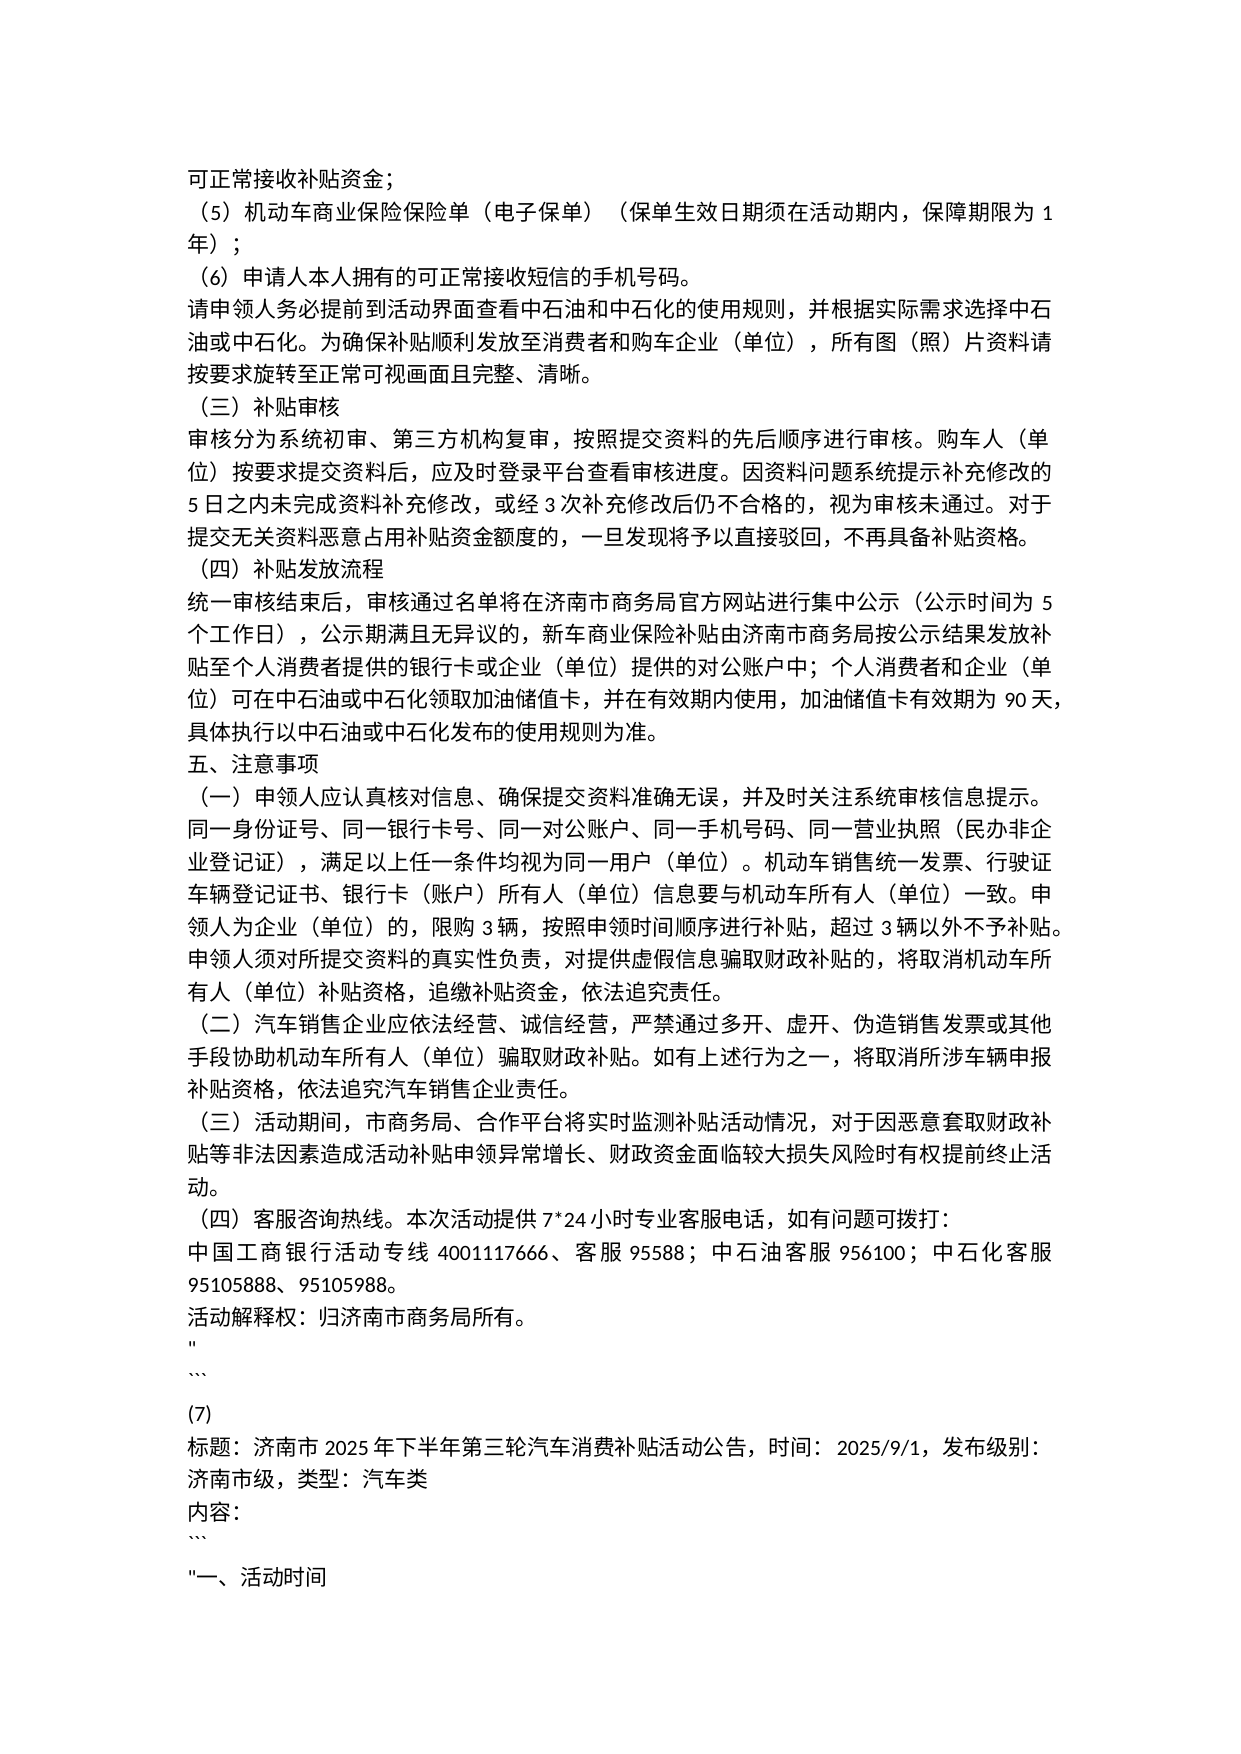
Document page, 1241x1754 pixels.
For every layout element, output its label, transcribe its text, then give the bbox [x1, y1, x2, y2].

text （三）活动期间，市商务局、合作平台将实时监测补贴活动情况，对于因恶意套取财政补贴等非法因素造成活动补贴申领异常增长、财政资金面临较大损失风险时有权提前终止活动。 [187, 1104, 1053, 1202]
text 内容： [187, 1494, 1053, 1527]
text 审核分为系统初审、第三方机构复审，按照提交资料的先后顺序进行审核。购车人（单位）按要求提交资料后，应及时登录平台查看审核进度。因资料问题系统提示补充修改的，5日之内未完成资料补充修改，或经3次补充修改后仍不合格的，视为审核未通过。对于提交无关资料恶意占用补贴资金额度的，一旦发现将予以直接驳回，不再具备补贴资格。 [187, 422, 1053, 552]
text 请申领人务必提前到活动界面查看中石油和中石化的使用规则，并根据实际需求选择中石油或中石化。为确保补贴顺利发放至消费者和购车企业（单位），所有图（照）片资料请按要求旋转至正常可视画面且完整、清晰。 [187, 292, 1053, 389]
text 五、注意事项 [187, 747, 1053, 779]
text 活动解释权：归济南市商务局所有。 [187, 1299, 1053, 1332]
text （四）补贴发放流程 [187, 552, 1053, 584]
text 统一审核结束后，审核通过名单将在济南市商务局官方网站进行集中公示（公示时间为5个工作日），公示期满且无异议的，新车商业保险补贴由济南市商务局按公示结果发放补贴至个人消费者提供的银行卡或企业（单位）提供的对公账户中；个人消费者和企业（单位）可在中石油或中石化领取加油储值卡，并在有效期内使用，加油储值卡有效期为90天，具体执行以中石油或中石化发布的使用规则为准。 [187, 584, 1053, 747]
text " [187, 1332, 1053, 1364]
text （三）补贴审核 [187, 389, 1053, 422]
text （二）汽车销售企业应依法经营、诚信经营，严禁通过多开、虚开、伪造销售发票或其他手段协助机动车所有人（单位）骗取财政补贴。如有上述行为之一，将取消所涉车辆申报补贴资格，依法追究汽车销售企业责任。 [187, 1007, 1053, 1104]
text ``` [187, 1364, 1053, 1397]
text 中国工商银行活动专线4001117666、客服95588；中石油客服956100；中石化客服95105888、95105988。 [187, 1234, 1053, 1299]
text （6）申请人本人拥有的可正常接收短信的手机号码。 [187, 259, 1053, 292]
text "一、活动时间 [187, 1559, 1053, 1592]
text ``` [187, 1527, 1053, 1559]
text （一）申领人应认真核对信息、确保提交资料准确无误，并及时关注系统审核信息提示。同一身份证号、同一银行卡号、同一对公账户、同一手机号码、同一营业执照（民办非企业登记证），满足以上任一条件均视为同一用户（单位）。机动车销售统一发票、行驶证、车辆登记证书、银行卡（账户）所有人（单位）信息要与机动车所有人（单位）一致。申领人为企业（单位）的，限购3辆，按照申领时间顺序进行补贴，超过3辆以外不予补贴。申领人须对所提交资料的真实性负责，对提供虚假信息骗取财政补贴的，将取消机动车所有人（单位）补贴资格，追缴补贴资金，依法追究责任。 [187, 779, 1053, 1007]
text （四）客服咨询热线。本次活动提供7*24小时专业客服电话，如有问题可拨打： [187, 1202, 1053, 1234]
text （5）机动车商业保险保险单（电子保单）（保单生效日期须在活动期内，保障期限为1年）； [187, 194, 1053, 259]
text 标题：济南市2025年下半年第三轮汽车消费补贴活动公告，时间：2025/9/1，发布级别：济南市级，类型：汽车类 [187, 1429, 1053, 1494]
text (7) [187, 1397, 1053, 1429]
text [187, 162, 1053, 194]
